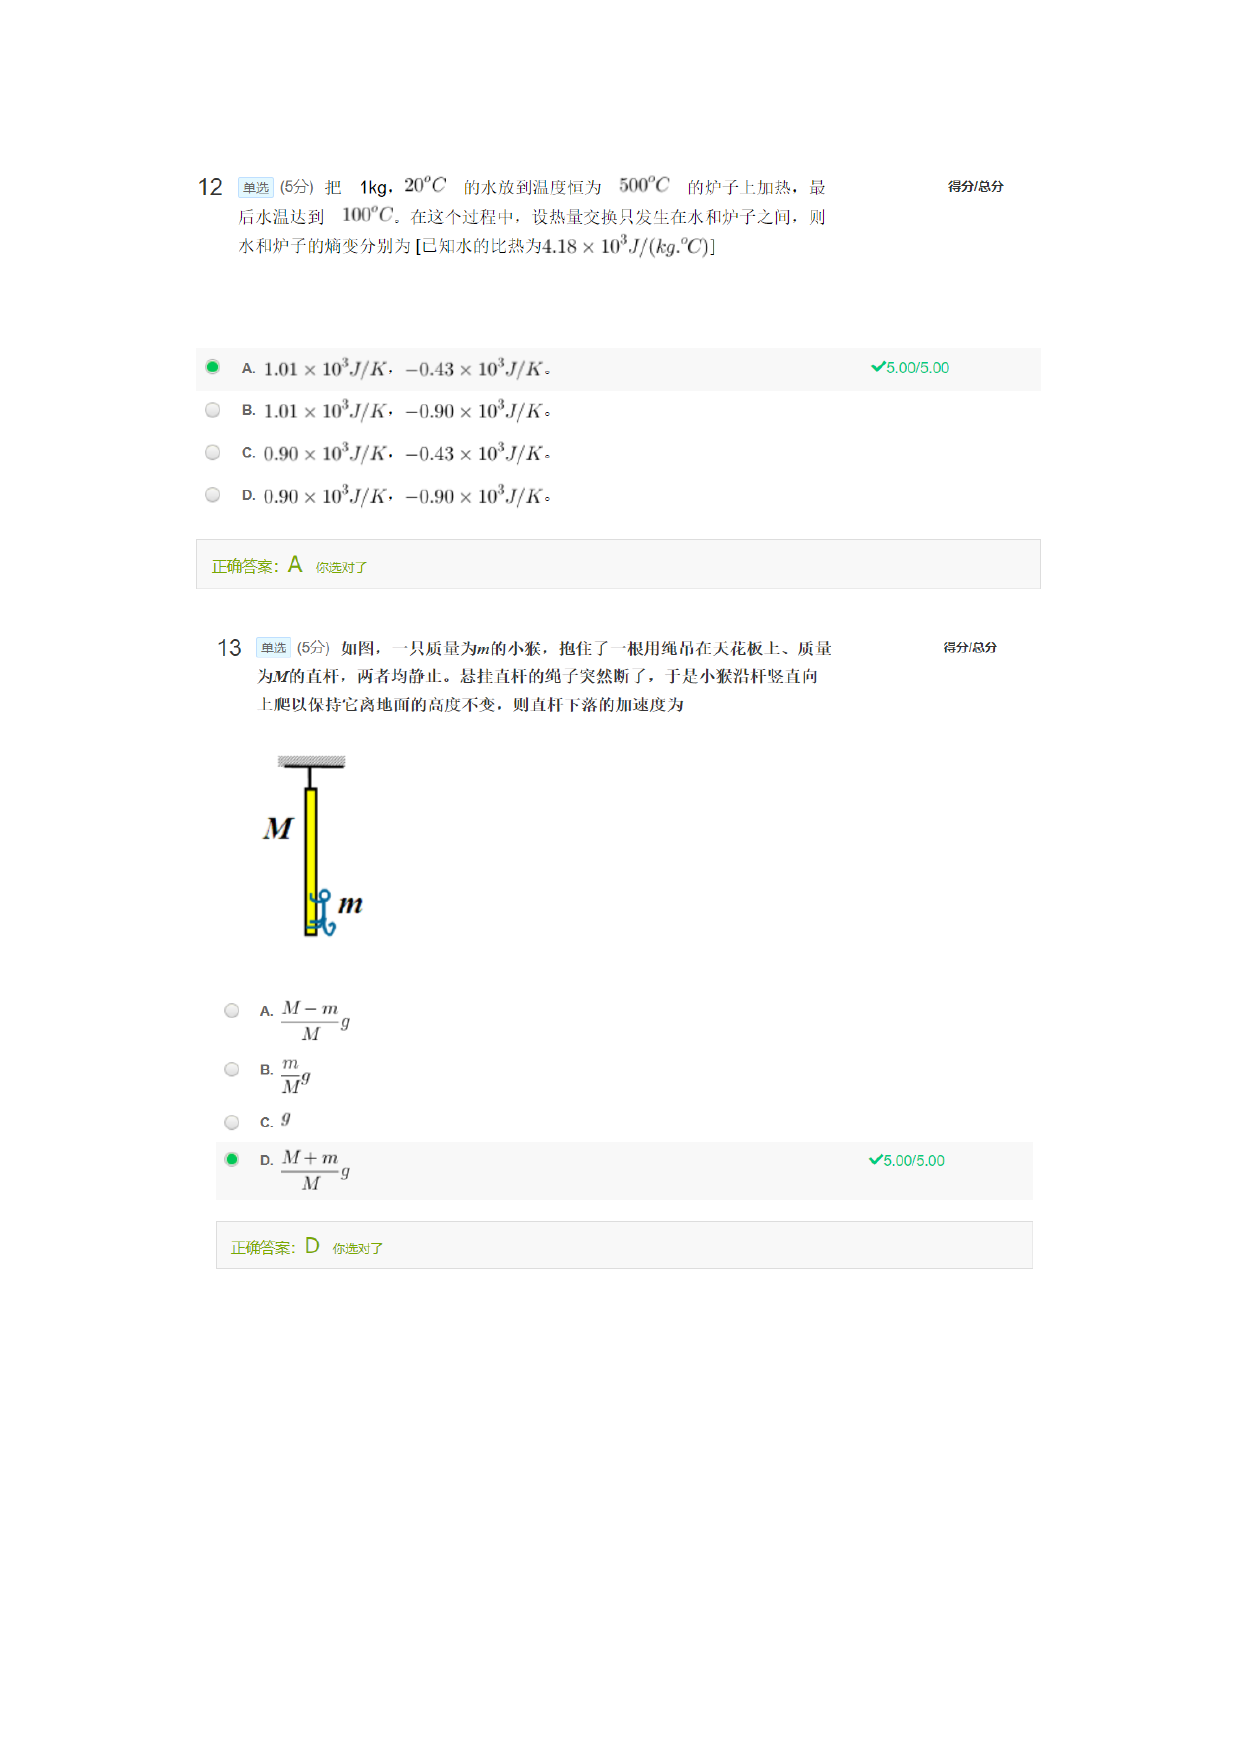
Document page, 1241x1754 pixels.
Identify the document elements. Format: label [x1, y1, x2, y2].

picture [187, 162, 1052, 602]
picture [187, 617, 1053, 1283]
